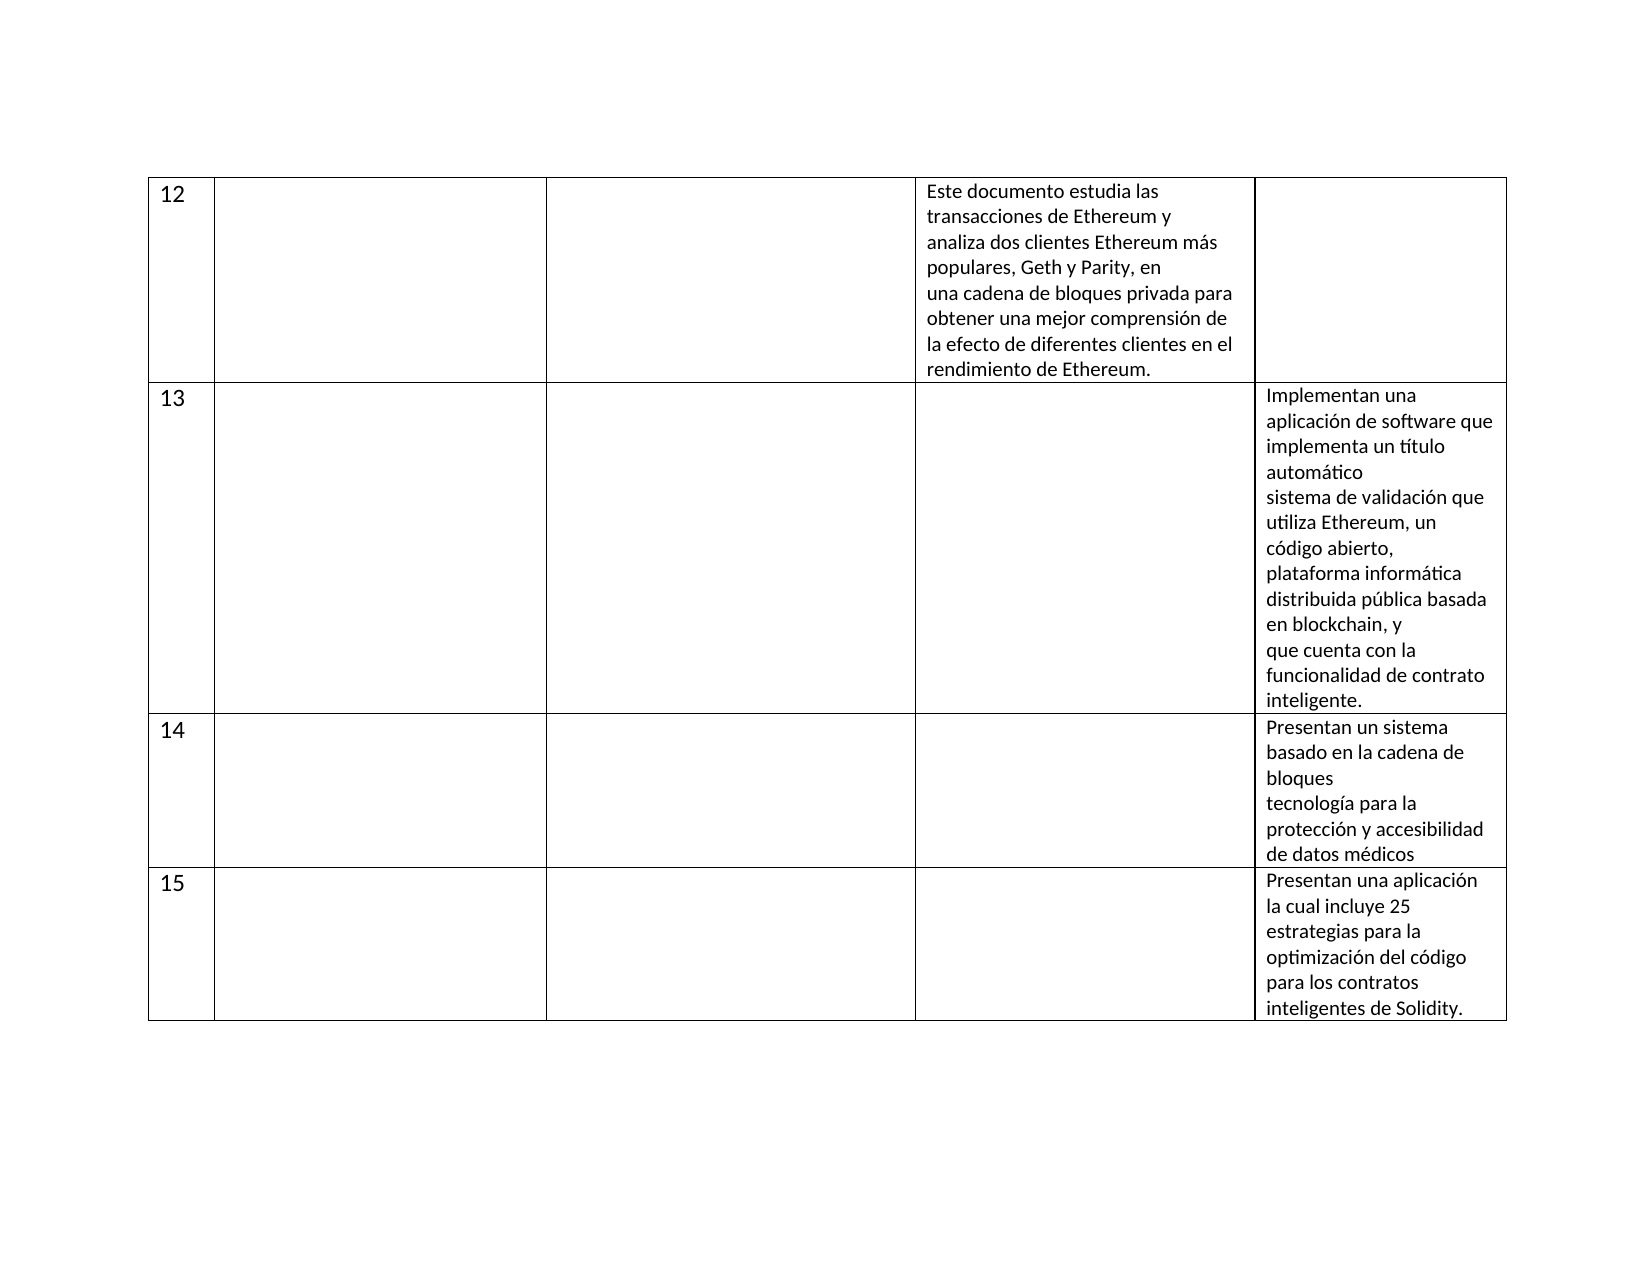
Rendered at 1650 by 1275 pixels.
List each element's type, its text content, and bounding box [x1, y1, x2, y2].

table_cell [215, 178, 546, 382]
table_cell [547, 178, 915, 382]
table_cell [916, 383, 1254, 713]
table_cell Este documento estudia las transacciones de Ethereum y analiza dos clientes Ethereum más populares, Geth y Parity, en una cadena de bloques privada para obtener una mejor comprensión de la efecto de diferentes clientes en el rendimiento de Ethereum. [916, 178, 1254, 382]
table_cell [547, 383, 915, 713]
table_cell Implementan una aplicación de software que implementa un título automático sistema de validación que utiliza Ethereum, un código abierto, plataforma informática distribuida pública basada en blockchain, y que cuenta con la funcionalidad de contrato inteligente. [1256, 383, 1506, 713]
table_cell [215, 383, 546, 713]
table_cell 13 [149, 383, 214, 713]
table_cell [215, 714, 546, 867]
table_cell 12 [149, 178, 214, 382]
table_cell [547, 868, 915, 1020]
table_cell 14 [149, 714, 214, 867]
table_cell [916, 714, 1254, 867]
table_cell [547, 714, 915, 867]
table_cell [916, 868, 1254, 1020]
table_cell [215, 868, 546, 1020]
table_cell Presentan una aplicación la cual incluye 25 estrategias para la optimización del código para los contratos inteligentes de Solidity. [1256, 868, 1506, 1020]
table_cell [1256, 178, 1506, 382]
table_cell 15 [149, 868, 214, 1020]
table_cell Presentan un sistema basado en la cadena de bloques tecnología para la protección y accesibilidad de datos médicos [1256, 714, 1506, 867]
